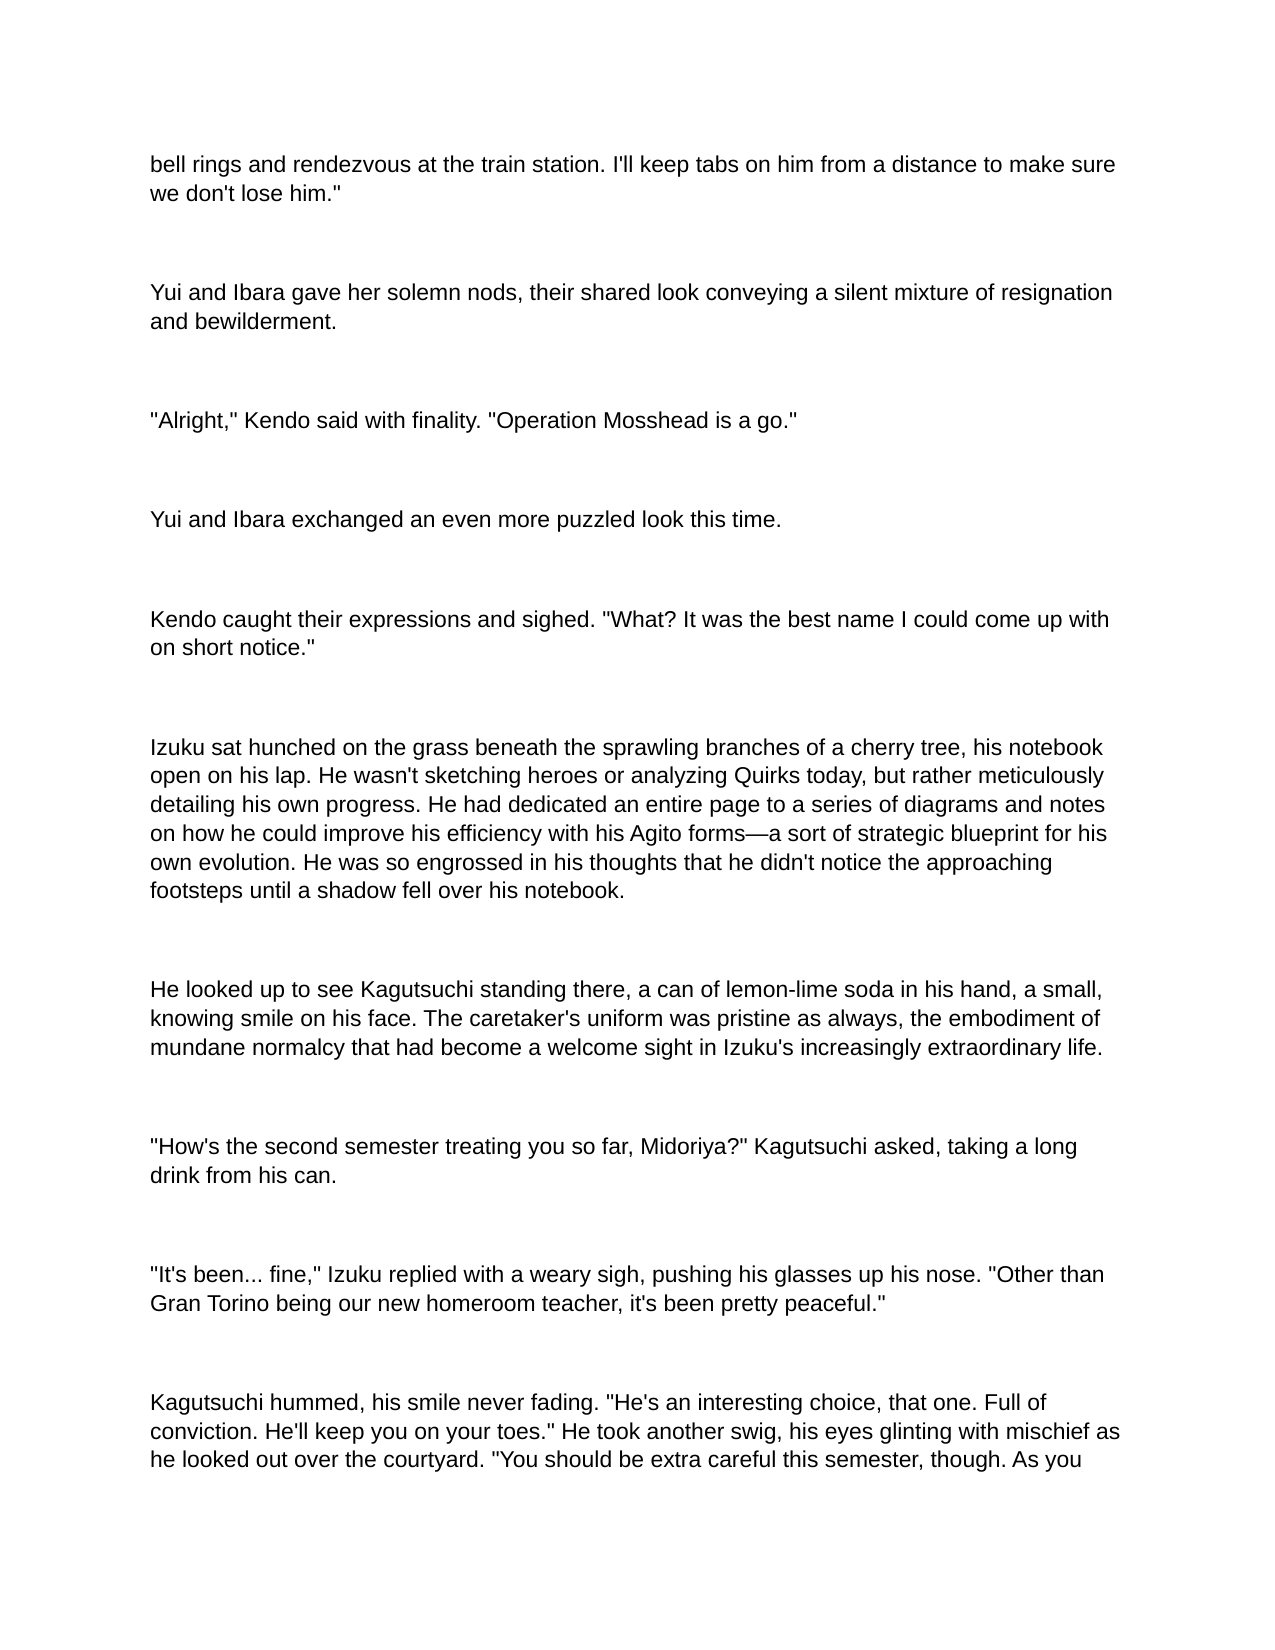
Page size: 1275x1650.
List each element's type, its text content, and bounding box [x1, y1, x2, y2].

text "Alright," Kendo said with finality. "Operation Mosshead is a go." [150, 406, 1125, 434]
text He looked up to see Kagutsuchi standing there, a can of lemon-lime soda in his hand, a small, knowing smile on his face. The caretaker's uniform was pristine as always, the embodiment of mundane normalcy that had become a welcome sight in Izuku's increasingly extraordinary life. [150, 975, 1125, 1061]
text Izuku sat hunched on the grass beneath the sprawling branches of a cherry tree, his notebook open on his lap. He wasn't sketching heroes or analyzing Quirks today, but rather meticulously detailing his own progress. He had dedicated an entire page to a series of diagrams and notes on how he could improve his efficiency with his Agito forms—a sort of strategic blueprint for his own evolution. He was so engrossed in his thoughts that he didn't notice the approaching footsteps until a shadow fell over his notebook. [150, 732, 1125, 904]
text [150, 150, 1125, 207]
text Yui and Ibara gave her solemn nods, their shared look conveying a silent mixture of resignation and bewilderment. [150, 278, 1125, 335]
text "How's the second semester treating you so far, Midoriya?" Kagutsuchi asked, taking a long drink from his can. [150, 1132, 1125, 1189]
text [150, 1387, 1125, 1474]
text Yui and Ibara exchanged an even more puzzled look this time. [150, 505, 1125, 534]
text "It's been... fine," Izuku replied with a weary sigh, pushing his glasses up his nose. "Other than Gran Torino being our new homeroom teacher, it's been pretty peaceful." [150, 1259, 1125, 1317]
text Kendo caught their expressions and sighed. "What? It was the best name I could come up with on short notice." [150, 604, 1125, 662]
